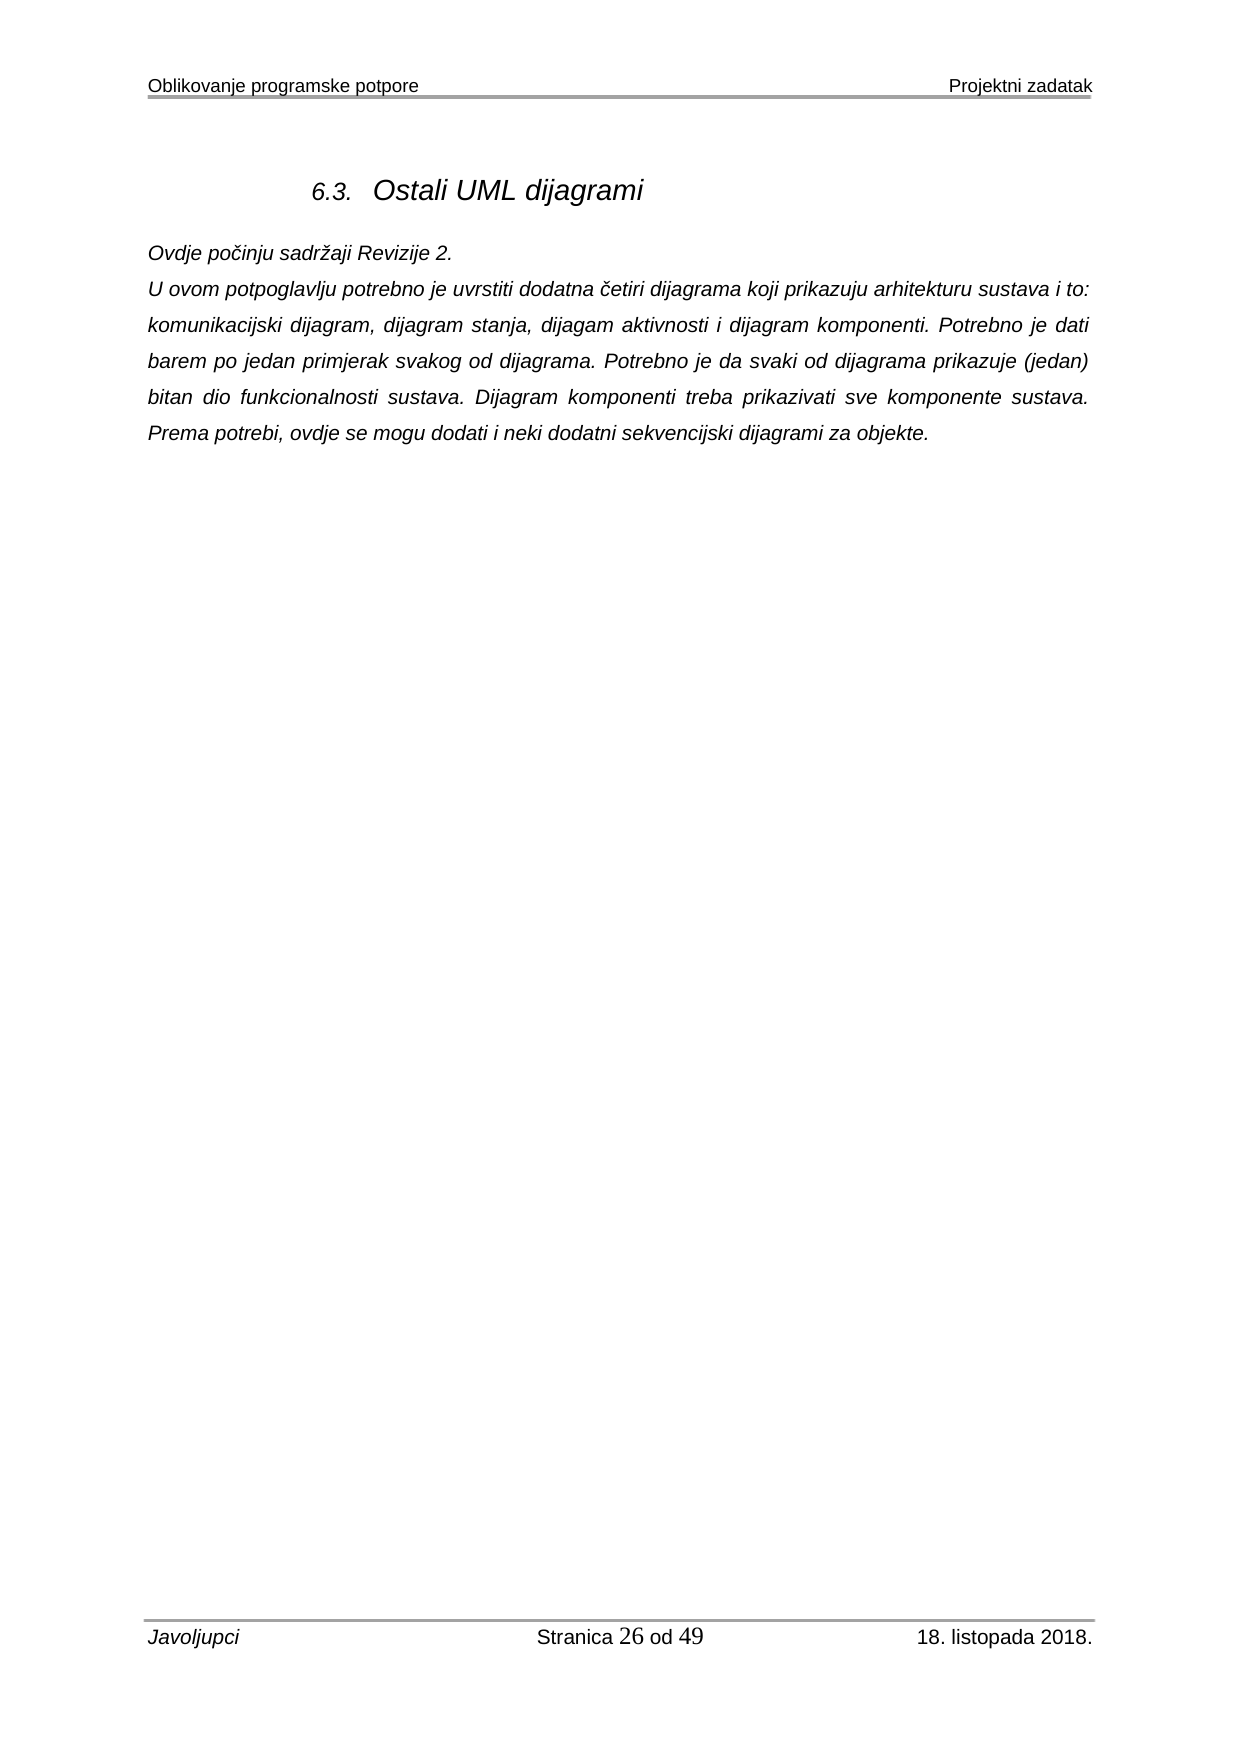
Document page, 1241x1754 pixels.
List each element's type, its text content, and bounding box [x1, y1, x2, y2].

subtitle Ostali UML dijagrami [252, 173, 1093, 206]
text U ovom potpoglavlju potrebno je uvrstiti dodatna četiri dijagrama koji prikazuju arhitekturu sustava i to: komunikacijski dijagram, dijagram stanja, dijagam aktivnosti i dijagram komponenti. Potrebno je dati barem po jedan primjerak svakog od dijagrama. Potrebno je da svaki od dijagrama prikazuje (jedan) bitan dio funkcionalnosti sustava. Dijagram komponenti treba prikazivati sve komponente sustava. Prema potrebi, ovdje se mogu dodati i neki dodatni sekvencijski dijagrami za objekte. [148, 277, 1093, 445]
text Ovdje počinju sadržaji Revizije 2. [148, 241, 1093, 265]
picture [147, 95, 1092, 99]
